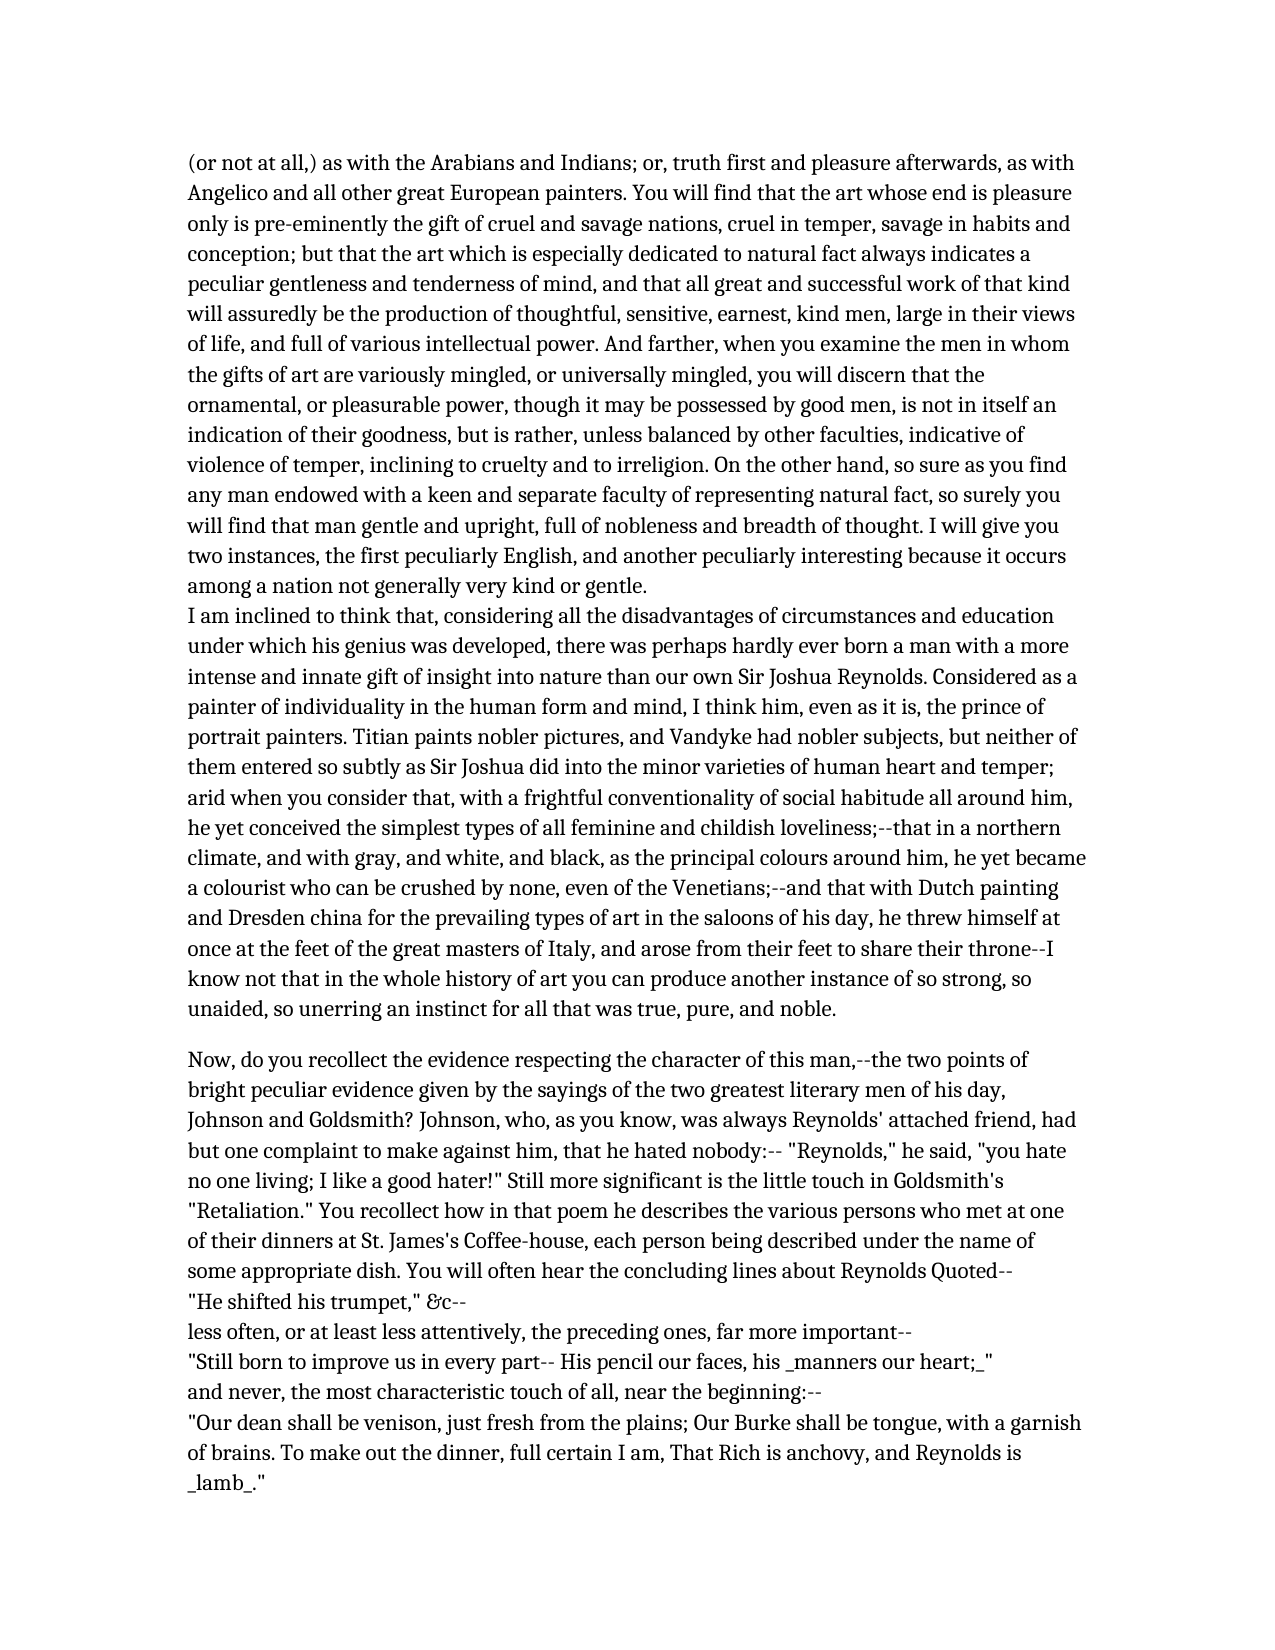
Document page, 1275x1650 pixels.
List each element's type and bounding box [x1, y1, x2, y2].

text [187, 150, 1087, 1022]
text [187, 1047, 1087, 1496]
